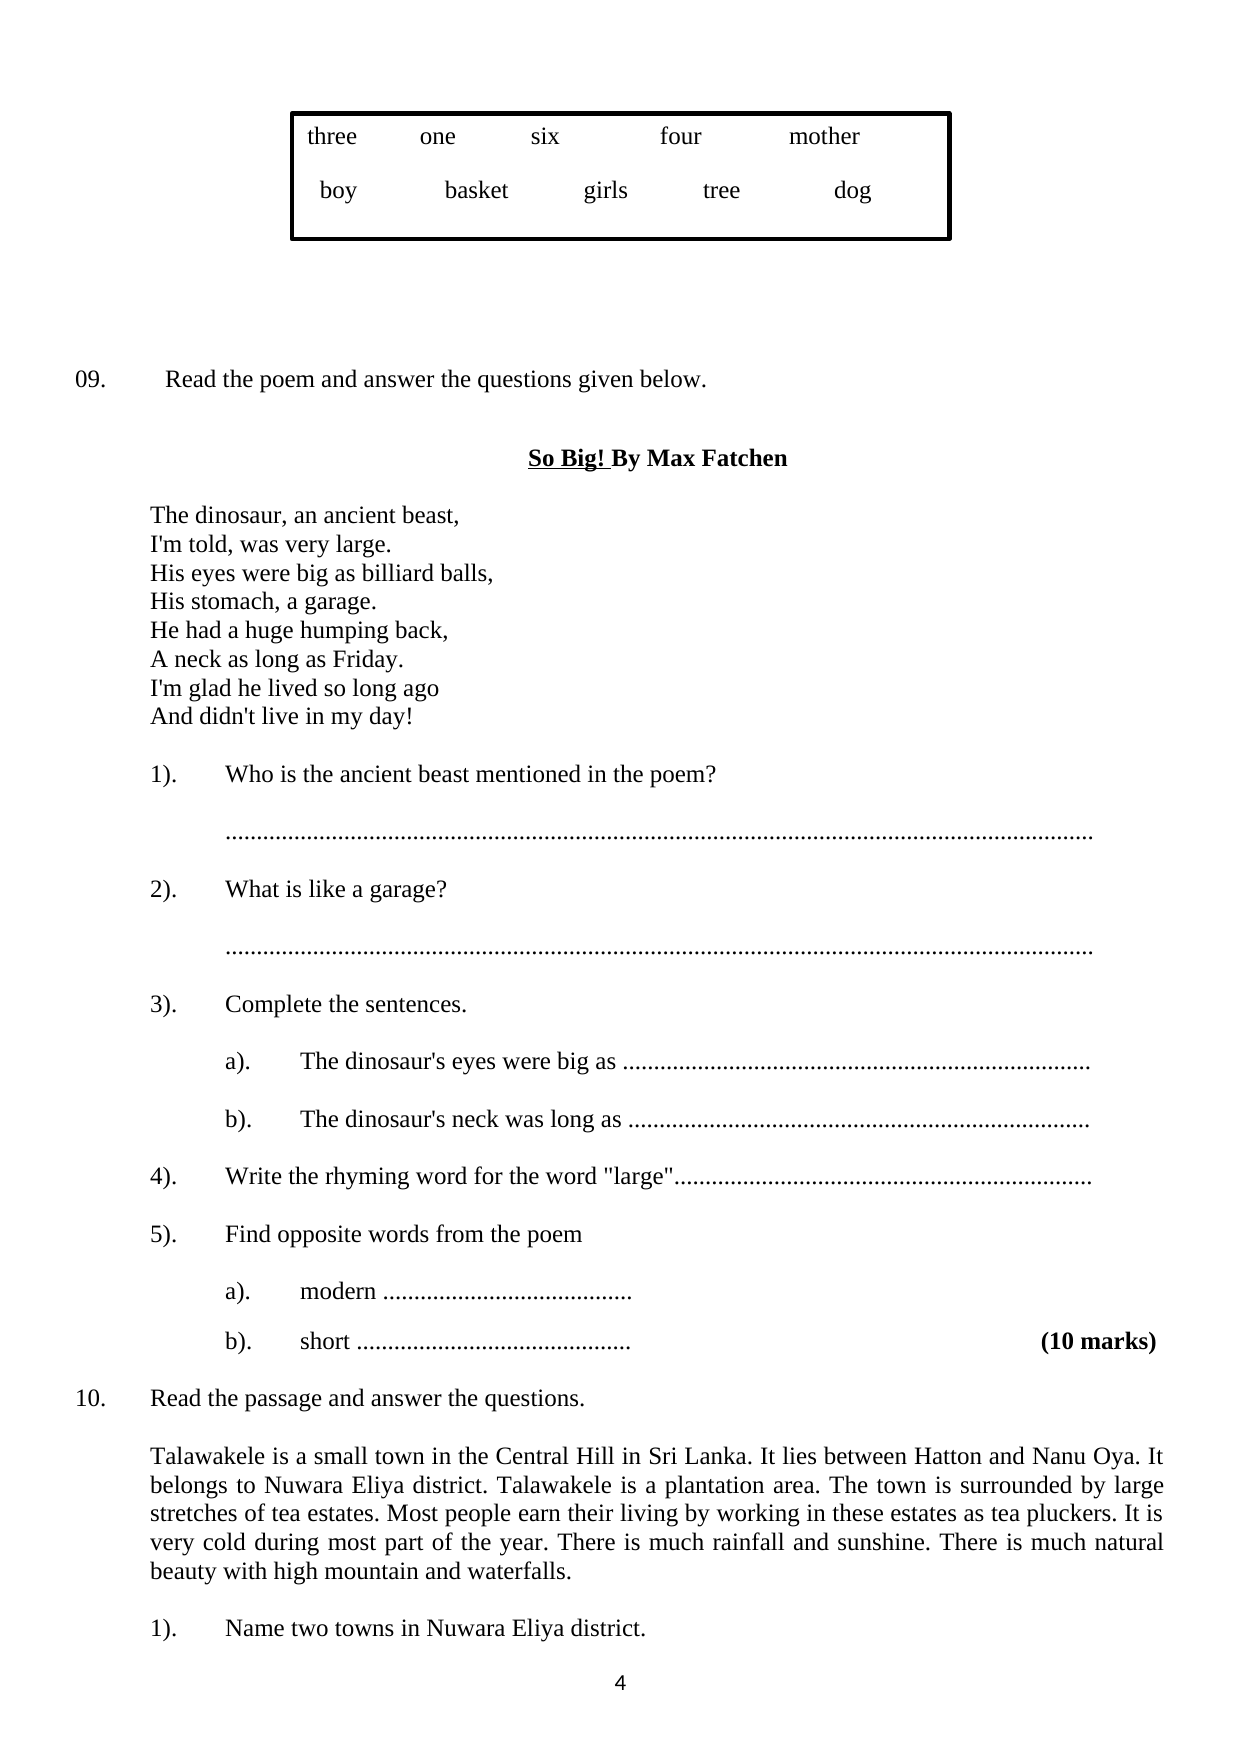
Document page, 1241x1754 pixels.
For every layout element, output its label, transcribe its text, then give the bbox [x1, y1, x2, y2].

text His stomach, a garage. [75, 586, 1165, 615]
text Talawakele is a small town in the Central Hill in Sri Lanka. It lies between Hatton and Nanu Oya. It belongs to Nuwara Eliya district. Talawakele is a plantation area. The town is surrounded by large stretches of tea estates. Most people earn their living by working in these estates as tea pluckers. It is very cold during most part of the year. There is much rainfall and sunshine. There is much natural beauty with high mountain and waterfalls. [150, 1441, 1165, 1585]
text ........................................................................................................................................... [75, 816, 1165, 845]
text ........................................................................................................................................... [75, 931, 1165, 960]
text He had a huge humping back, [75, 615, 1165, 644]
text 4). Write the rhyming word for the word "large"................................................................... [75, 1161, 1165, 1190]
text And didn't live in my day! [75, 701, 1165, 730]
text a). modern ........................................ [75, 1276, 1165, 1305]
text 1). Who is the ancient beast mentioned in the poem? [75, 759, 1165, 788]
text b). short ............................................ (10 marks) [75, 1326, 1165, 1355]
text 1). Name two towns in Nuwara Eliya district. [75, 1613, 1165, 1642]
text 10. Read the passage and answer the questions. [75, 1383, 1165, 1412]
text a). The dinosaur's eyes were big as ........................................................................... [75, 1046, 1165, 1075]
text A neck as long as Friday. [75, 644, 1165, 673]
text 09. Read the poem and answer the questions given below. [75, 364, 1165, 393]
list So Big! By Max Fatchen [150, 443, 1165, 471]
text I'm glad he lived so long ago [75, 673, 1165, 701]
text The dinosaur, an ancient beast, [75, 500, 1165, 529]
text I'm told, was very large. [75, 529, 1165, 558]
text 5). Find opposite words from the poem [75, 1219, 1165, 1248]
text His eyes were big as billiard balls, [75, 558, 1165, 586]
text 3). Complete the sentences. [75, 989, 1165, 1018]
text 2). What is like a garage? [75, 874, 1165, 903]
text b). The dinosaur's neck was long as .......................................................................... [75, 1104, 1165, 1133]
